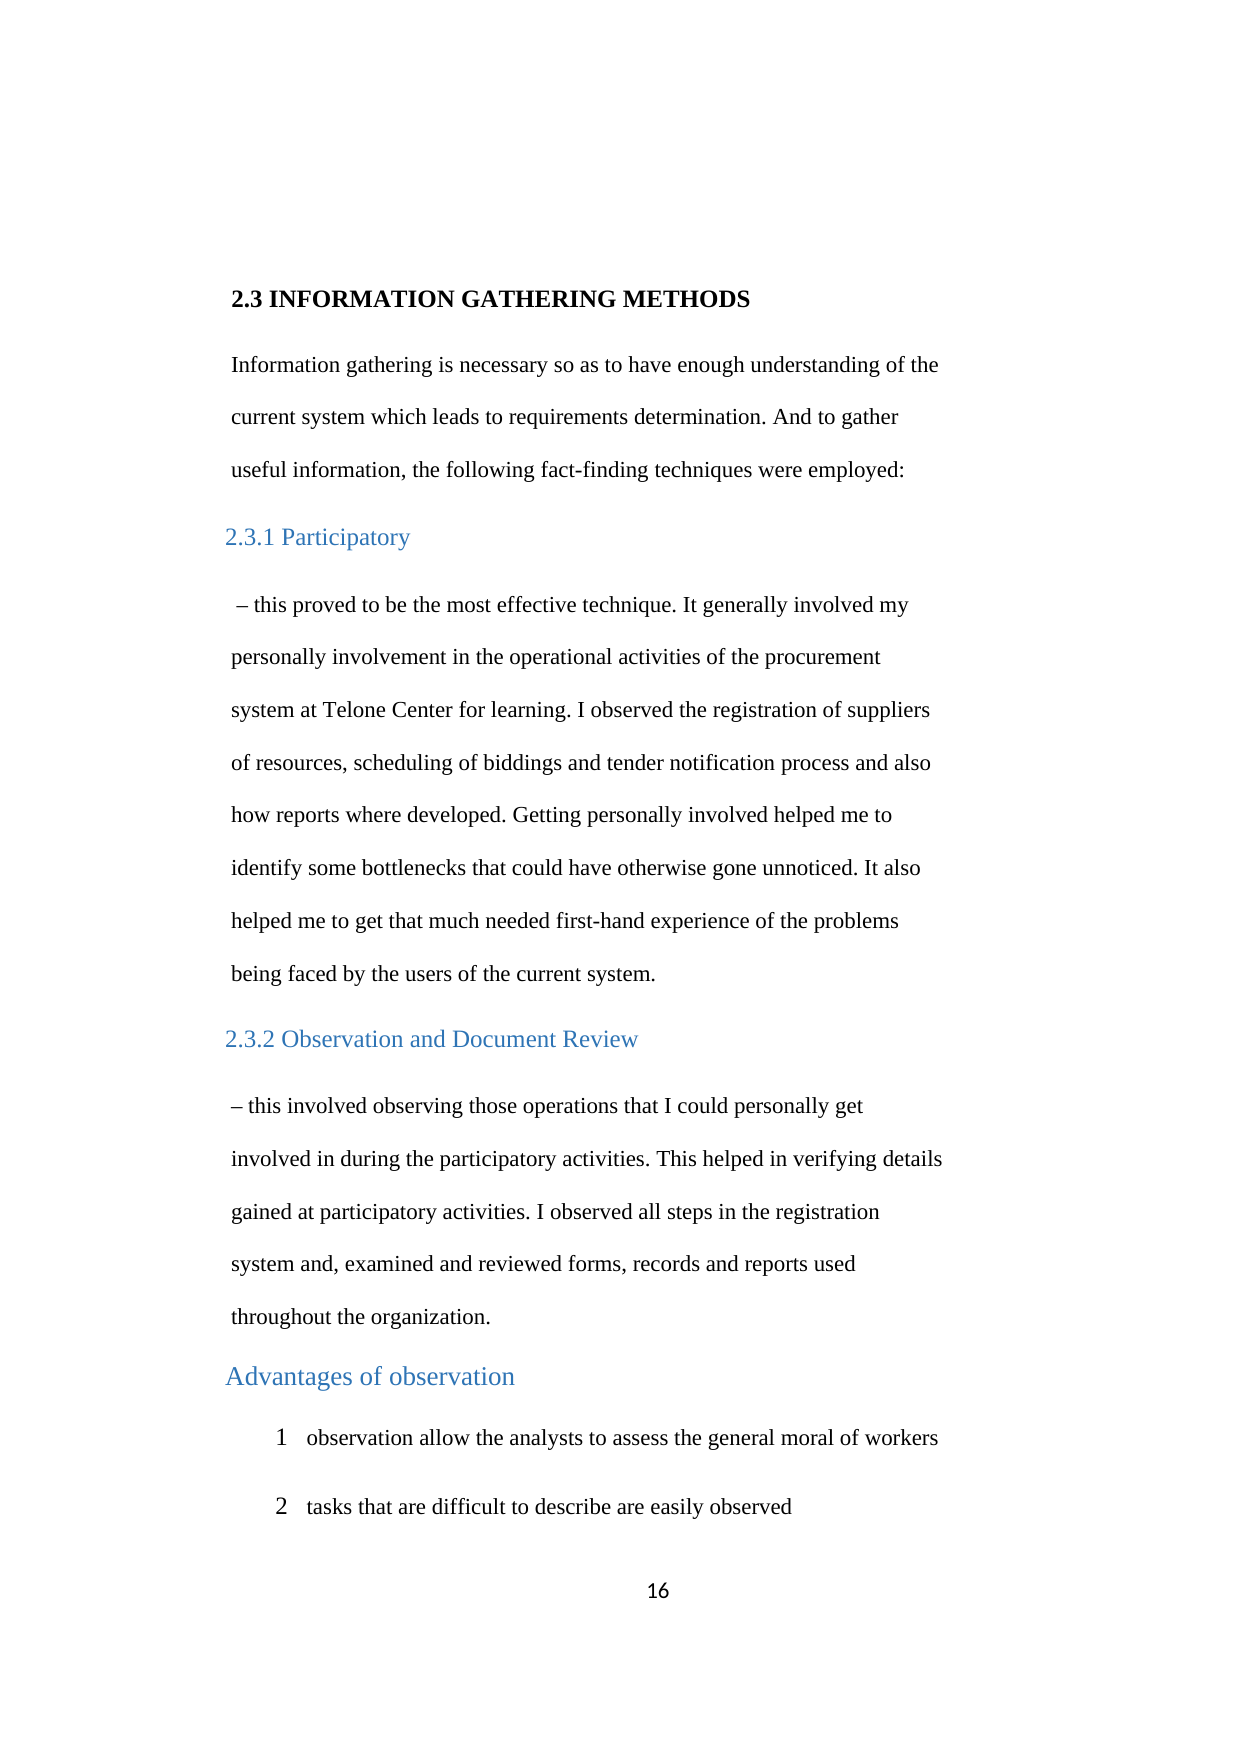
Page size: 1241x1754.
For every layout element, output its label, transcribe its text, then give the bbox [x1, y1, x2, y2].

text Information gathering is necessary so as to have enough understanding of the current system which leads to requirements determination. And to gather useful information, the following fact-finding techniques were employed: [231, 351, 944, 482]
list observation allow the analysts to assess the general moral of workers [275, 1422, 944, 1451]
subtitle 2.3.2 Observation and Document Review [225, 1024, 1090, 1053]
text 2.3 INFORMATION GATHERING METHODS [225, 284, 1090, 312]
subtitle Advantages of observation [225, 1360, 1090, 1391]
text – this involved observing those operations that I could personally get involved in during the participatory activities. This helped in verifying details gained at participatory activities. I observed all steps in the registration system and, examined and reviewed forms, records and reports used throughout the organization. [231, 1092, 944, 1329]
text – this proved to be the most effective technique. It generally involved my personally involvement in the operational activities of the procurement system at Telone Center for learning. I observed the registration of suppliers of resources, scheduling of biddings and tender notification process and also how reports where developed. Getting personally involved helped me to identify some bottlenecks that could have otherwise gone unnoticed. It also helped me to get that much needed first-hand experience of the problems being faced by the users of the current system. [231, 591, 944, 986]
subtitle 2.3.1 Participatory [225, 522, 1090, 551]
list tasks that are difficult to describe are easily observed [275, 1491, 944, 1520]
